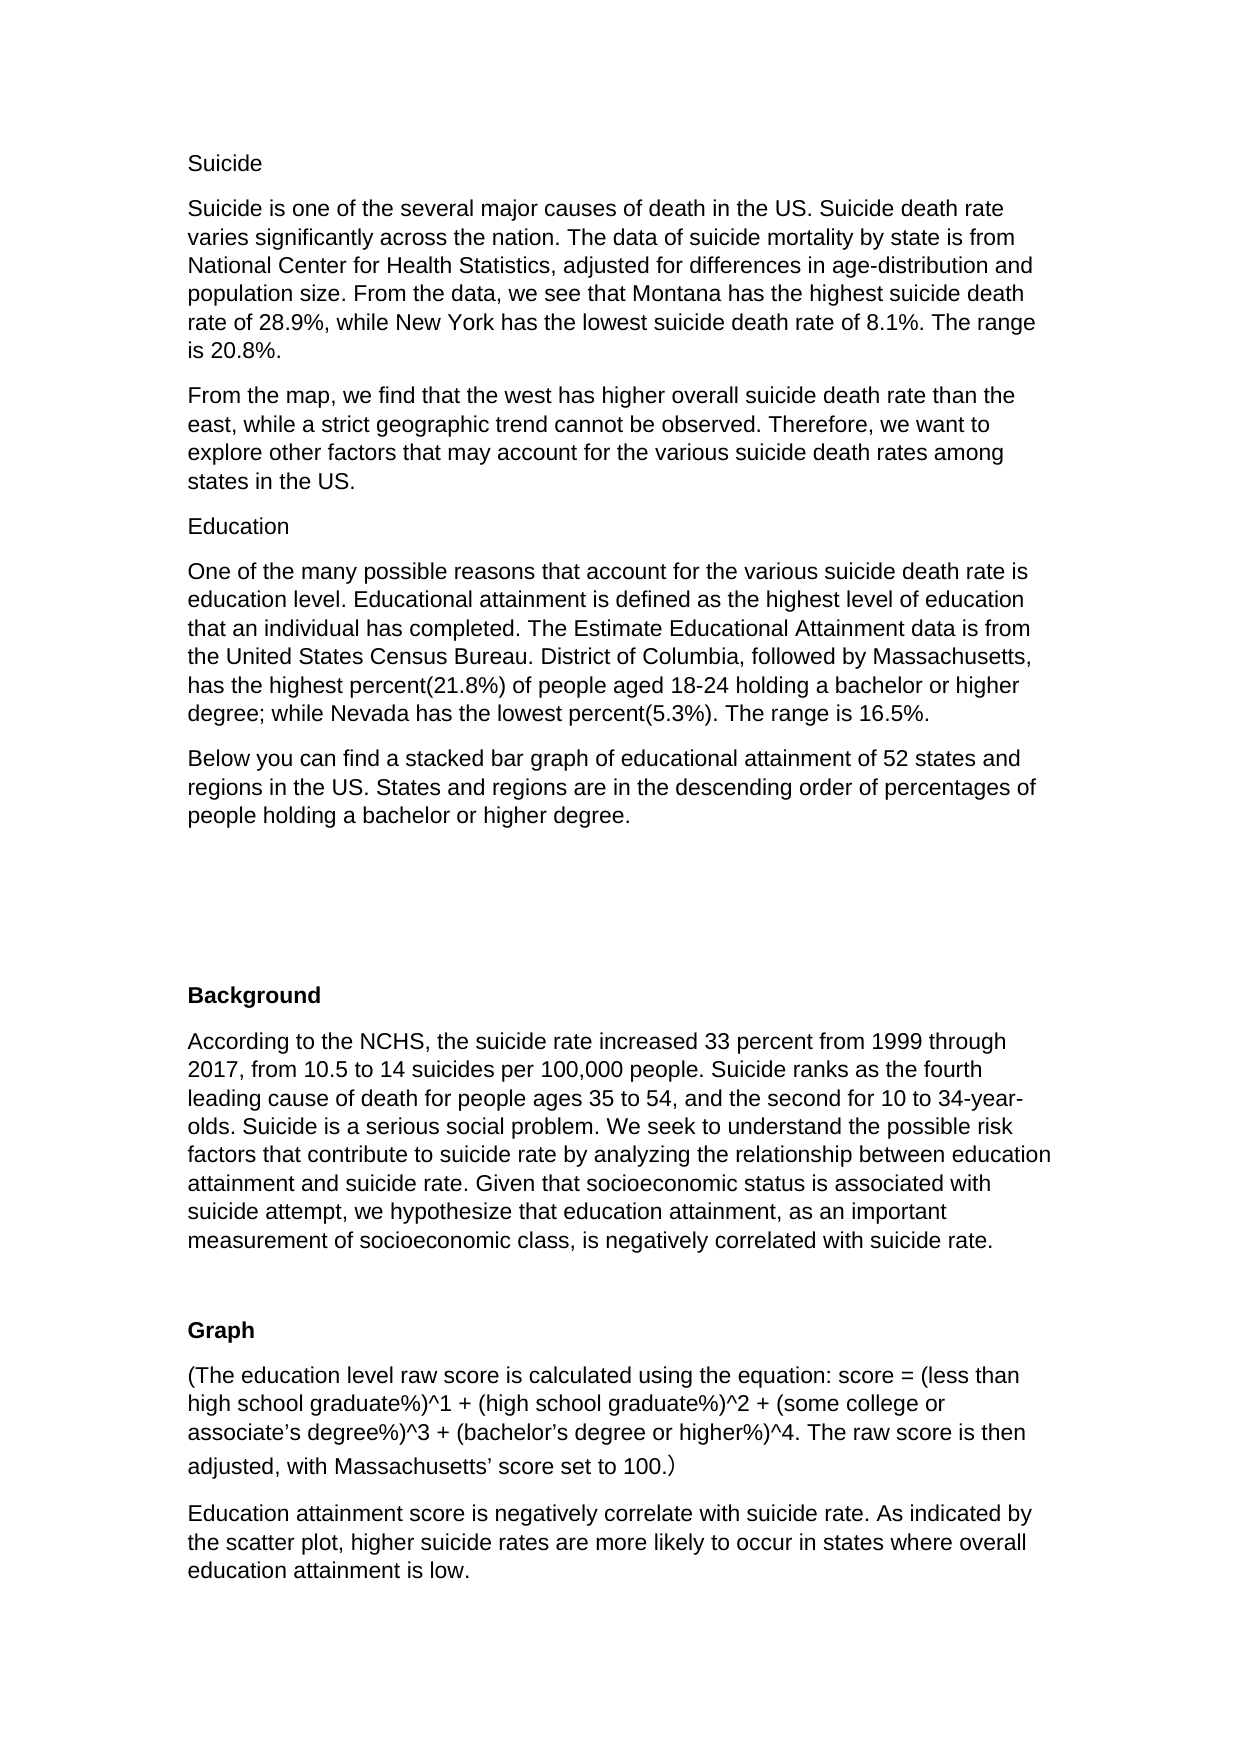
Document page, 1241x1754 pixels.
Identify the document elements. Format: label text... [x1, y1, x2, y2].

text One of the many possible reasons that account for the various suicide death rate is education level. Educational attainment is defined as the highest level of education that an individual has completed. The Estimate Educational Attainment data is from the United States Census Bureau. District of Columbia, followed by Massachusetts, has the highest percent(21.8%) of people aged 18-24 holding a bachelor or higher degree; while Nevada has the lowest percent(5.3%). The range is 16.5%. [187, 558, 1053, 726]
text Suicide [187, 150, 1053, 176]
text (The education level raw score is calculated using the equation: score = (less than high school graduate%)^1 + (high school graduate%)^2 + (some college or associate’s degree%)^3 + (bachelor’s degree or higher%)^4. The raw score is then adjusted, with Massachusetts’ score set to 100.） [187, 1362, 1053, 1481]
text Graph [187, 1317, 1053, 1343]
text Below you can find a stacked bar graph of educational attainment of 52 states and regions in the US. States and regions are in the descending order of percentages of people holding a bachelor or higher degree. [187, 745, 1053, 828]
text Background [187, 982, 1053, 1009]
text Education attainment score is negatively correlate with suicide rate. As indicated by the scatter plot, higher suicide rates are more likely to occur in states where overall education attainment is low. [187, 1500, 1053, 1583]
text From the map, we find that the west has higher overall suicide death rate than the east, while a strict geographic trend cannot be observed. Therefore, we want to explore other factors that may account for the various suicide death rates among states in the US. [187, 382, 1053, 494]
text Education [187, 513, 1053, 539]
text According to the NCHS, the suicide rate increased 33 percent from 1999 through 2017, from 10.5 to 14 suicides per 100,000 people. Suicide ranks as the fourth leading cause of death for people ages 35 to 54, and the second for 10 to 34-year-olds. Suicide is a serious social problem. We seek to understand the possible risk factors that contribute to suicide rate by analyzing the relationship between education attainment and suicide rate. Given that socioeconomic status is associated with suicide attempt, we hypothesize that education attainment, as an important measurement of socioeconomic class, is negatively correlated with suicide rate. [187, 1028, 1053, 1253]
text Suicide is one of the several major causes of death in the US. Suicide death rate varies significantly across the nation. The data of suicide mortality by state is from National Center for Health Statistics, adjusted for differences in age-distribution and population size. From the data, we see that Montana has the highest suicide death rate of 28.9%, while New York has the lowest suicide death rate of 8.1%. The range is 20.8%. [187, 195, 1053, 364]
